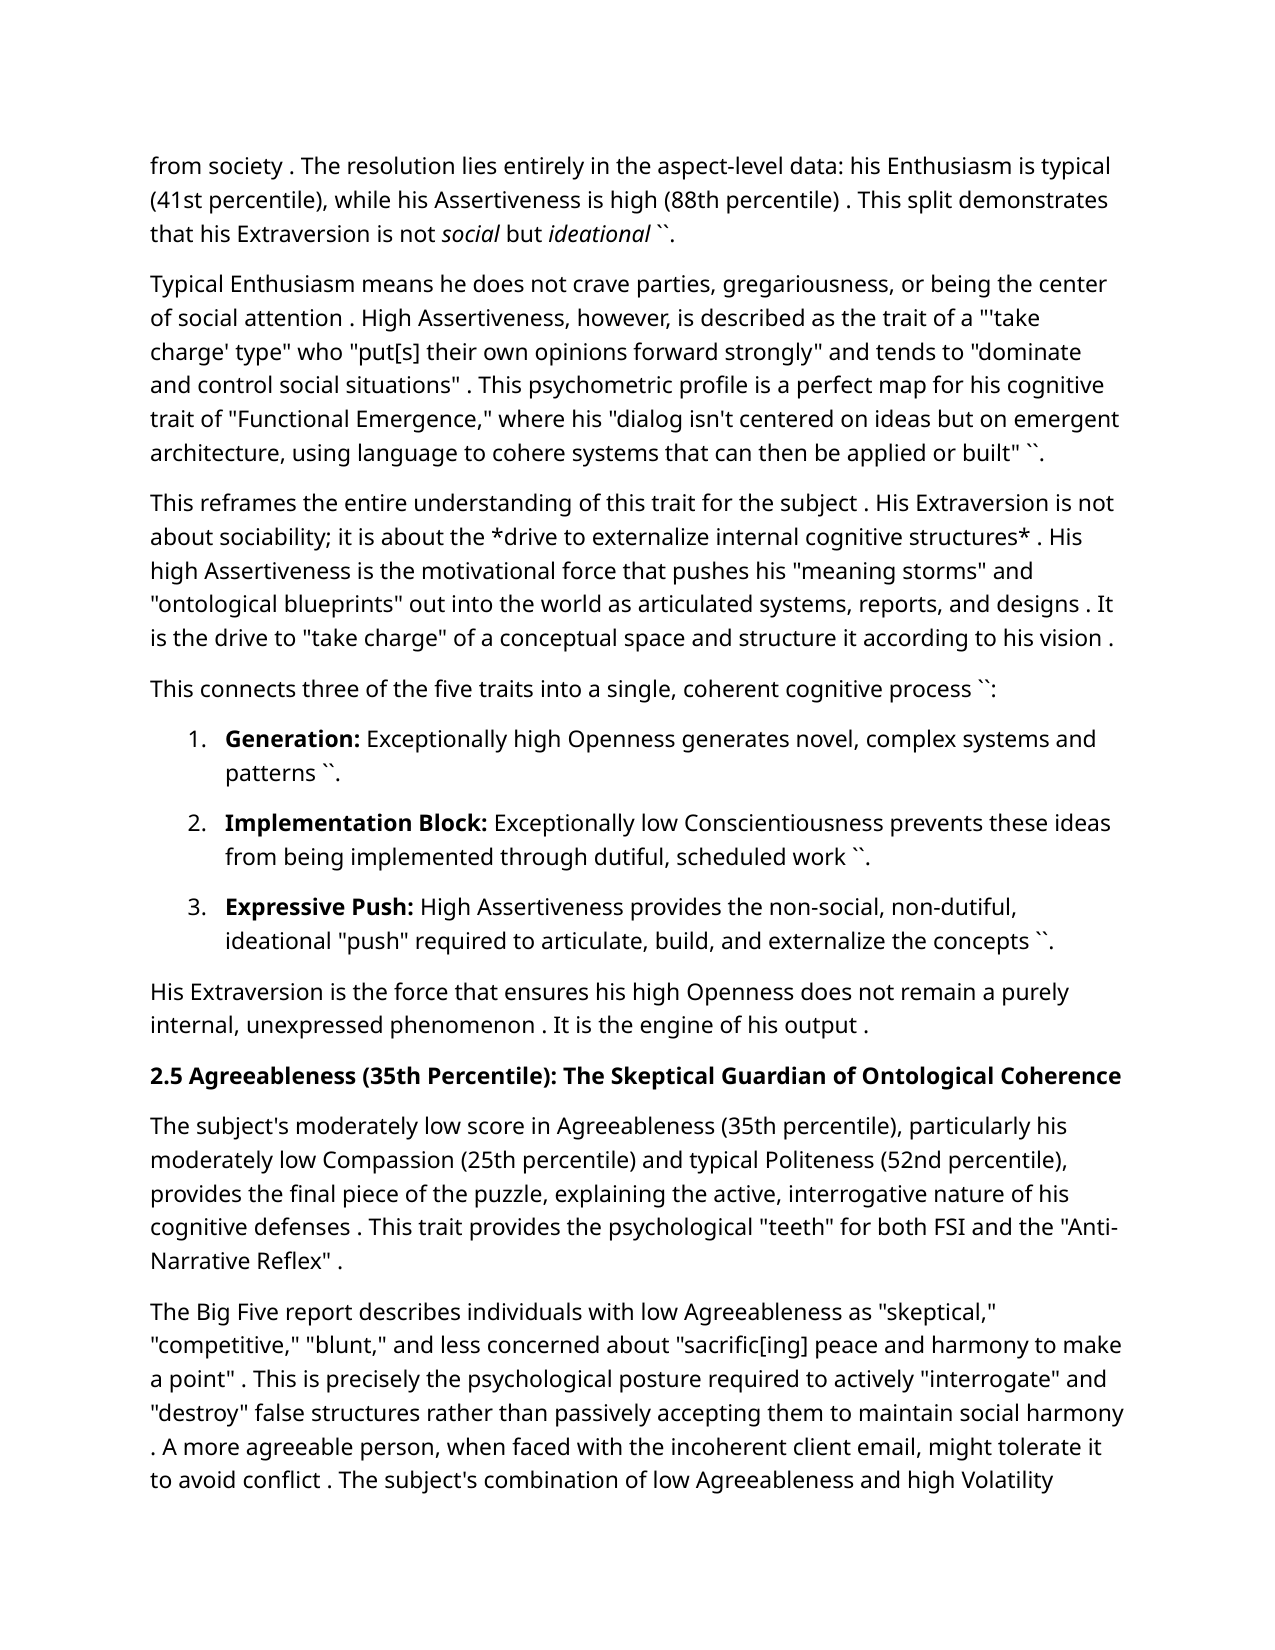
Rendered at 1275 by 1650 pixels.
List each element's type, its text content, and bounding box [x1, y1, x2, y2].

text The subject's moderately low score in Agreeableness (35th percentile), particularly his moderately low Compassion (25th percentile) and typical Politeness (52nd percentile), provides the final piece of the puzzle, explaining the active, interrogative nature of his cognitive defenses . This trait provides the psychological "teeth" for both FSI and the "Anti-Narrative Reflex" . [150, 1110, 1125, 1276]
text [150, 150, 1125, 249]
text This reframes the entire understanding of this trait for the subject . His Extraversion is not about sociability; it is about the *drive to externalize internal cognitive structures* . His high Assertiveness is the motivational force that pushes his "meaning storms" and "ontological blueprints" out into the world as articulated systems, reports, and designs . It is the drive to "take charge" of a conceptual space and structure it according to his vision . [150, 487, 1125, 653]
list Generation: Exceptionally high Openness generates novel, complex systems and patterns ``. [187, 723, 1125, 788]
text His Extraversion is the force that ensures his high Openness does not remain a purely internal, unexpressed phenomenon . It is the engine of his output . [150, 975, 1125, 1040]
text Typical Enthusiasm means he does not crave parties, gregariousness, or being the center of social attention . High Assertiveness, however, is described as the trait of a "'take charge' type" who "put[s] their own opinions forward strongly" and tends to "dominate and control social situations" . This psychometric profile is a perfect map for his cognitive trait of "Functional Emergence," where his "dialog isn't centered on ideas but on emergent architecture, using language to cohere systems that can then be applied or built" ``. [150, 268, 1125, 468]
list Implementation Block: Exceptionally low Conscientiousness prevents these ideas from being implemented through dutiful, scheduled work ``. [187, 807, 1125, 872]
text This connects three of the five traits into a single, coherent cognitive process ``: [150, 672, 1125, 704]
text 2.5 Agreeableness (35th Percentile): The Skeptical Guardian of Ontological Coherence [150, 1059, 1125, 1091]
list Expressive Push: High Assertiveness provides the non-social, non-dutiful, ideational "push" required to articulate, build, and externalize the concepts ``. [187, 891, 1125, 956]
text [150, 1295, 1125, 1495]
